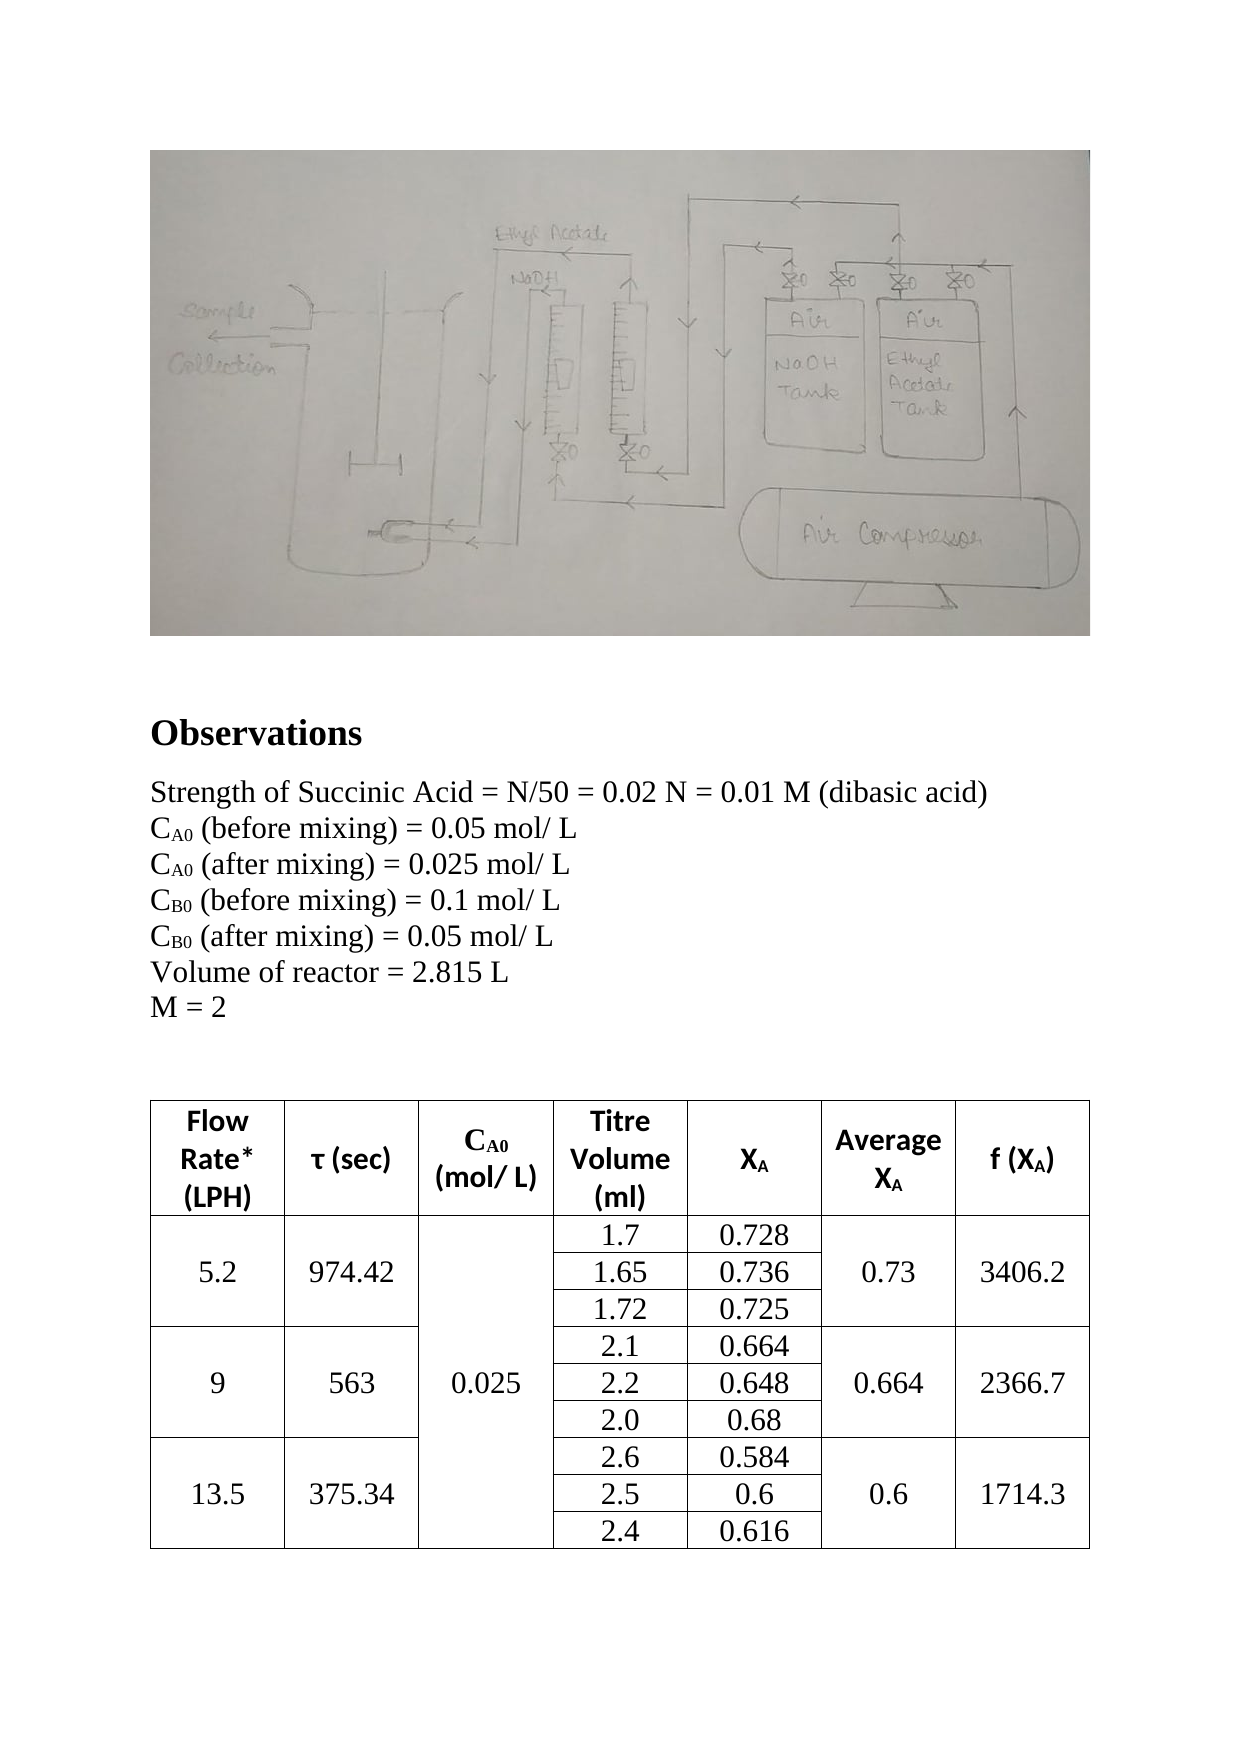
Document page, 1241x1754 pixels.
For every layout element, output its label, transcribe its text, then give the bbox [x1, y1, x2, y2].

table_cell 2366.7 [956, 1327, 1089, 1437]
table_cell 2.2 [554, 1364, 687, 1400]
text CB0 (before mixing) = 0.1 mol/ L [150, 881, 1090, 917]
table_cell 0.025 [419, 1216, 553, 1548]
table_cell 0.584 [688, 1438, 821, 1474]
table_header CA0 (mol/ L) [419, 1101, 553, 1215]
table_cell 0.728 [688, 1216, 821, 1252]
table_cell 0.6 [822, 1438, 955, 1548]
table_cell 2.1 [554, 1327, 687, 1363]
table_header f (XA) [956, 1101, 1089, 1215]
table_cell 9 [151, 1327, 284, 1437]
table_cell 2.6 [554, 1438, 687, 1474]
table_cell 0.664 [822, 1327, 955, 1437]
table_header Average XA [822, 1101, 955, 1215]
text CA0 (before mixing) = 0.05 mol/ L [150, 809, 1090, 845]
text CB0 (after mixing) = 0.05 mol/ L [150, 917, 1090, 953]
table_cell 0.6 [688, 1475, 821, 1511]
table_cell 5.2 [151, 1216, 284, 1326]
table_cell 1714.3 [956, 1438, 1089, 1548]
table_cell 0.664 [688, 1327, 821, 1363]
table_cell 2.0 [554, 1401, 687, 1437]
table_cell 0.736 [688, 1253, 821, 1289]
table_cell 0.648 [688, 1364, 821, 1400]
table_cell 0.73 [822, 1216, 955, 1326]
table_cell 1.7 [554, 1216, 687, 1252]
table_cell 974.42 [285, 1216, 418, 1326]
table_cell 0.616 [688, 1512, 821, 1548]
text Volume of reactor = 2.815 L [150, 953, 1090, 989]
table_cell 13.5 [151, 1438, 284, 1548]
text Observations [150, 710, 1090, 753]
table_cell 2.5 [554, 1475, 687, 1511]
text M = 2 [150, 989, 1090, 1025]
table_cell 563 [285, 1327, 418, 1437]
table_cell 2.4 [554, 1512, 687, 1548]
table_header τ (sec) [285, 1101, 418, 1215]
table_cell 1.65 [554, 1253, 687, 1289]
table_cell 1.72 [554, 1290, 687, 1326]
table_cell 0.725 [688, 1290, 821, 1326]
table_header Flow Rate* (LPH) [151, 1101, 284, 1215]
text Strength of Succinic Acid = N/50 = 0.02 N = 0.01 M (dibasic acid) [150, 773, 1090, 809]
table_header XA [688, 1101, 821, 1215]
table_cell 3406.2 [956, 1216, 1089, 1326]
table_cell 0.68 [688, 1401, 821, 1437]
text CA0 (after mixing) = 0.025 mol/ L [150, 845, 1090, 881]
table_header Titre Volume (ml) [554, 1101, 687, 1215]
picture [150, 150, 1091, 636]
table_cell 375.34 [285, 1438, 418, 1548]
